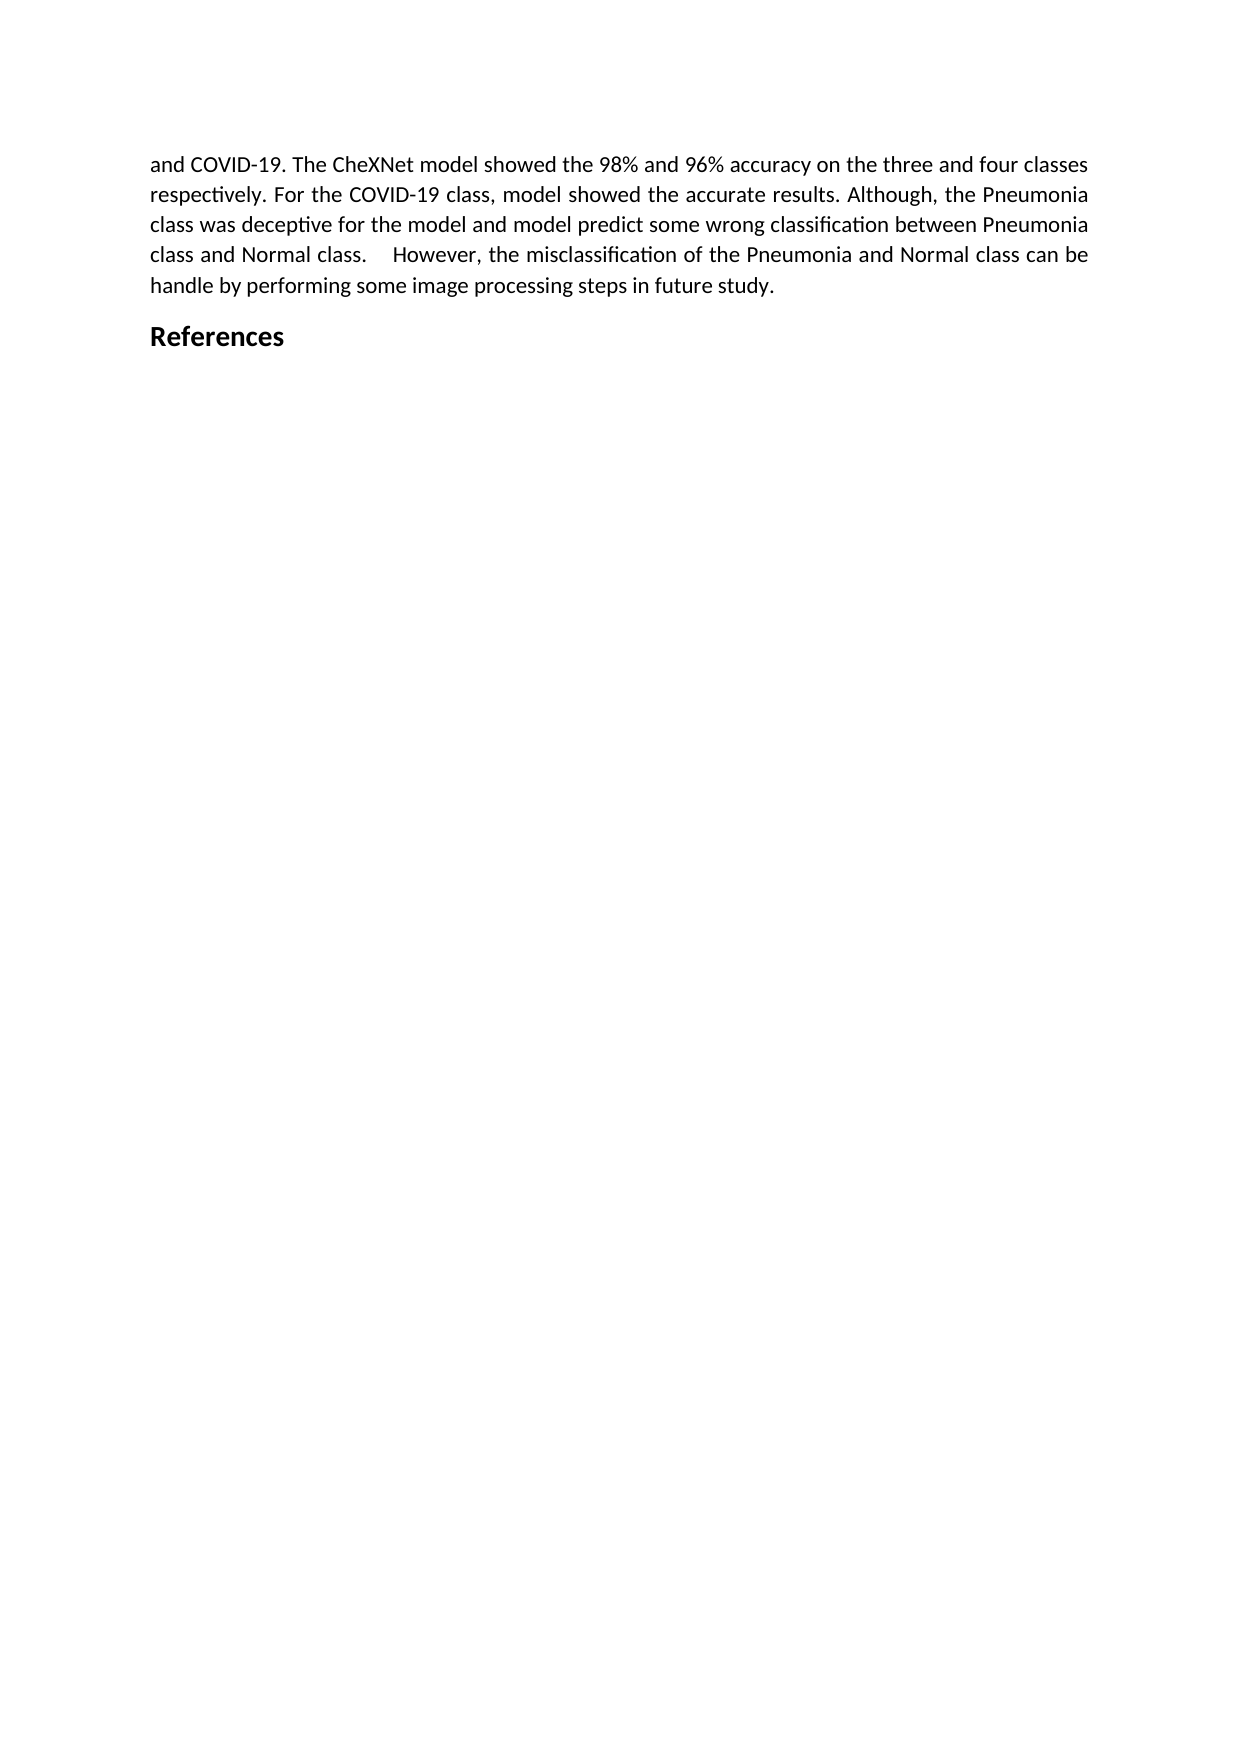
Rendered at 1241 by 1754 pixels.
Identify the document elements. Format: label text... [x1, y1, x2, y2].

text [150, 150, 1090, 299]
text References [150, 318, 1090, 353]
